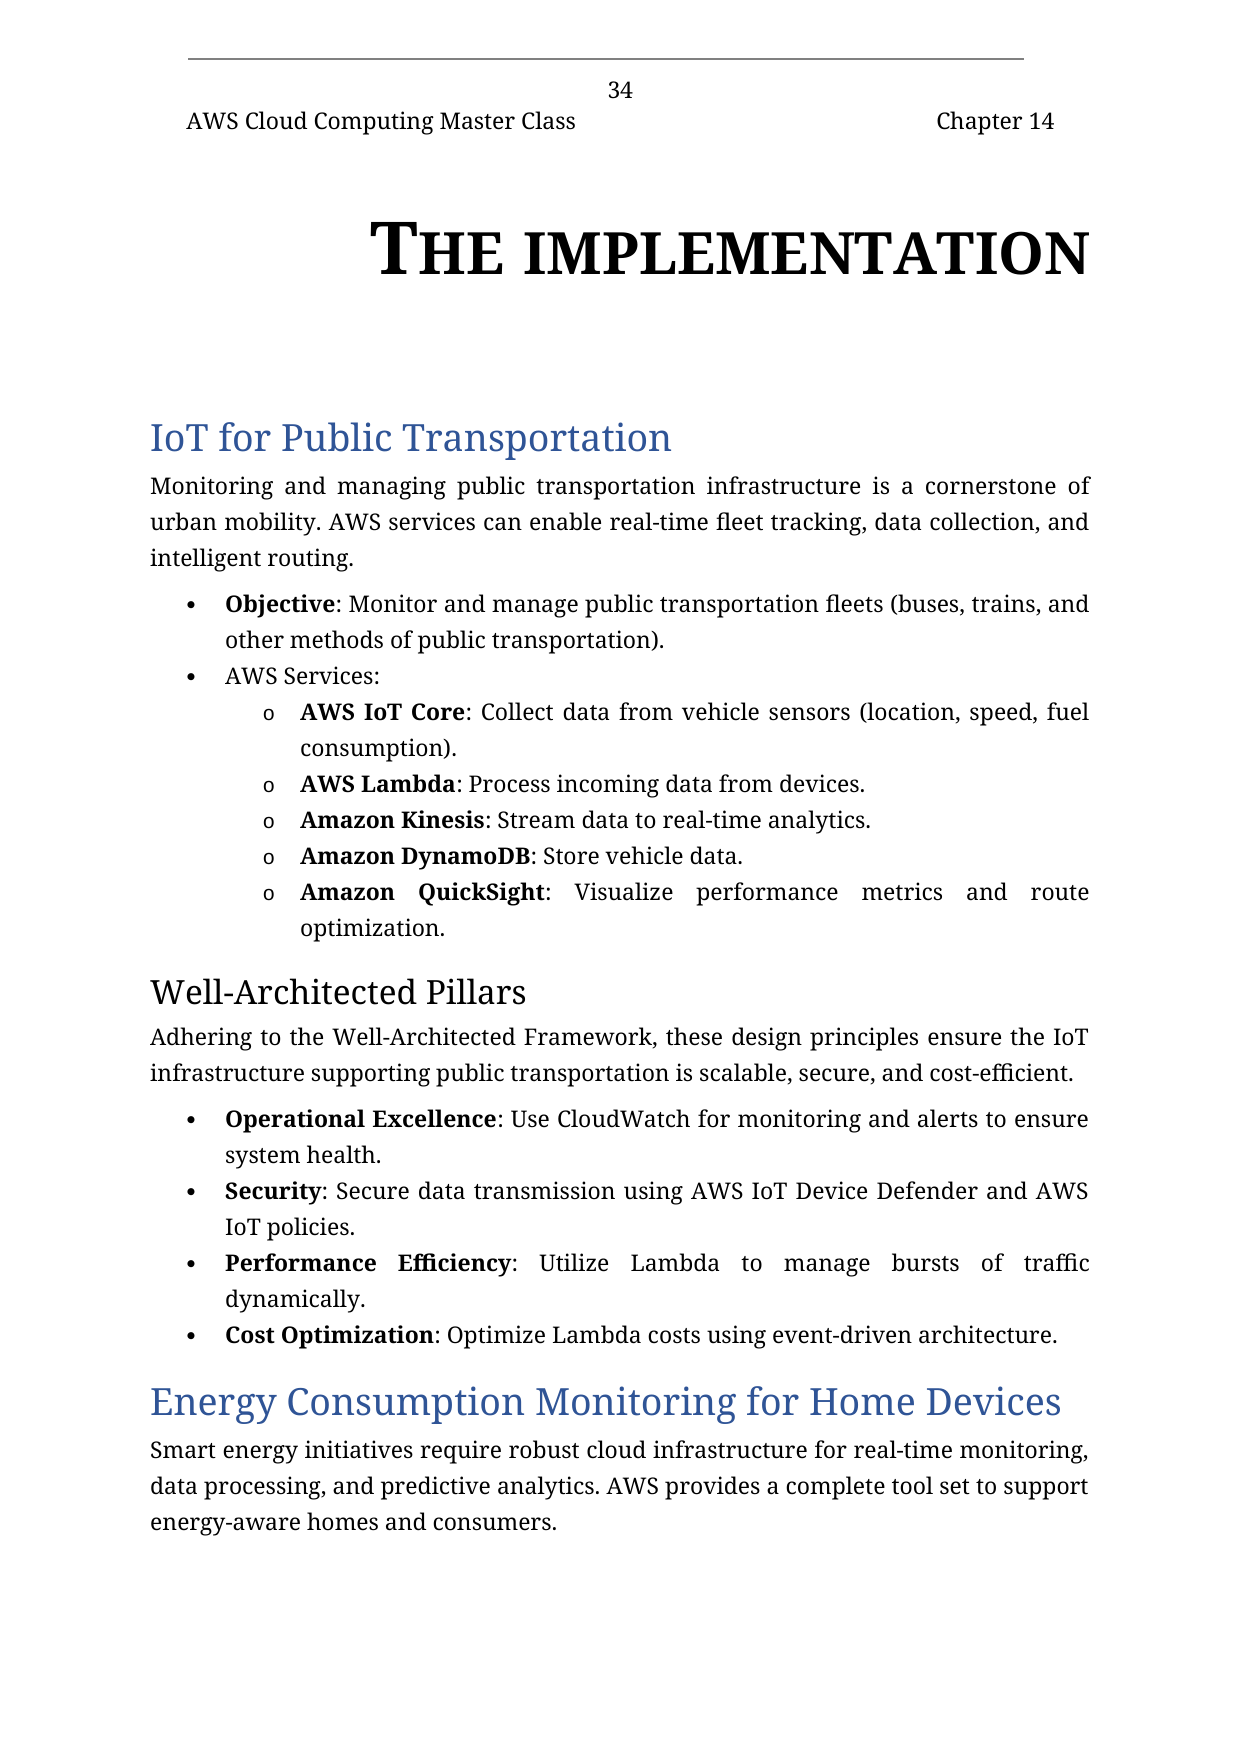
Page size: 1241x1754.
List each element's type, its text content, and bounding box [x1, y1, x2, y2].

list Security: Secure data transmission using AWS IoT Device Defender and AWS IoT policies. [187, 1175, 1090, 1242]
list Cost Optimization: Optimize Lambda costs using event-driven architecture. [187, 1319, 1090, 1350]
subtitle Well-Architected Pillars [150, 968, 1090, 1014]
list Amazon QuickSight: Visualize performance metrics and route optimization. [262, 876, 1090, 943]
list Amazon DynamoDB: Store vehicle data. [262, 840, 1090, 871]
subtitle Energy Consumption Monitoring for Home Devices [150, 1375, 1090, 1426]
list AWS IoT Core: Collect data from vehicle sensors (location, speed, fuel consumption). [262, 696, 1090, 763]
list Performance Efficiency: Utilize Lambda to manage bursts of traffic dynamically. [187, 1247, 1090, 1314]
text Monitoring and managing public transportation infrastructure is a cornerstone of urban mobility. AWS services can enable real-time fleet tracking, data collection, and intelligent routing. [150, 470, 1090, 573]
title The implementation [150, 197, 1090, 296]
list AWS Services: [187, 660, 1090, 691]
list Amazon Kinesis: Stream data to real-time analytics. [262, 804, 1090, 835]
subtitle IoT for Public Transportation [150, 411, 1090, 462]
text Smart energy initiatives require robust cloud infrastructure for real-time monitoring, data processing, and predictive analytics. AWS provides a complete tool set to support energy-aware homes and consumers. [150, 1434, 1090, 1537]
list Operational Excellence: Use CloudWatch for monitoring and alerts to ensure system health. [187, 1103, 1090, 1170]
text Adhering to the Well-Architected Framework, these design principles ensure the IoT infrastructure supporting public transportation is scalable, secure, and cost-efficient. [150, 1021, 1090, 1088]
list Objective: Monitor and manage public transportation fleets (buses, trains, and other methods of public transportation). [187, 588, 1090, 656]
list AWS Lambda: Process incoming data from devices. [262, 768, 1090, 799]
